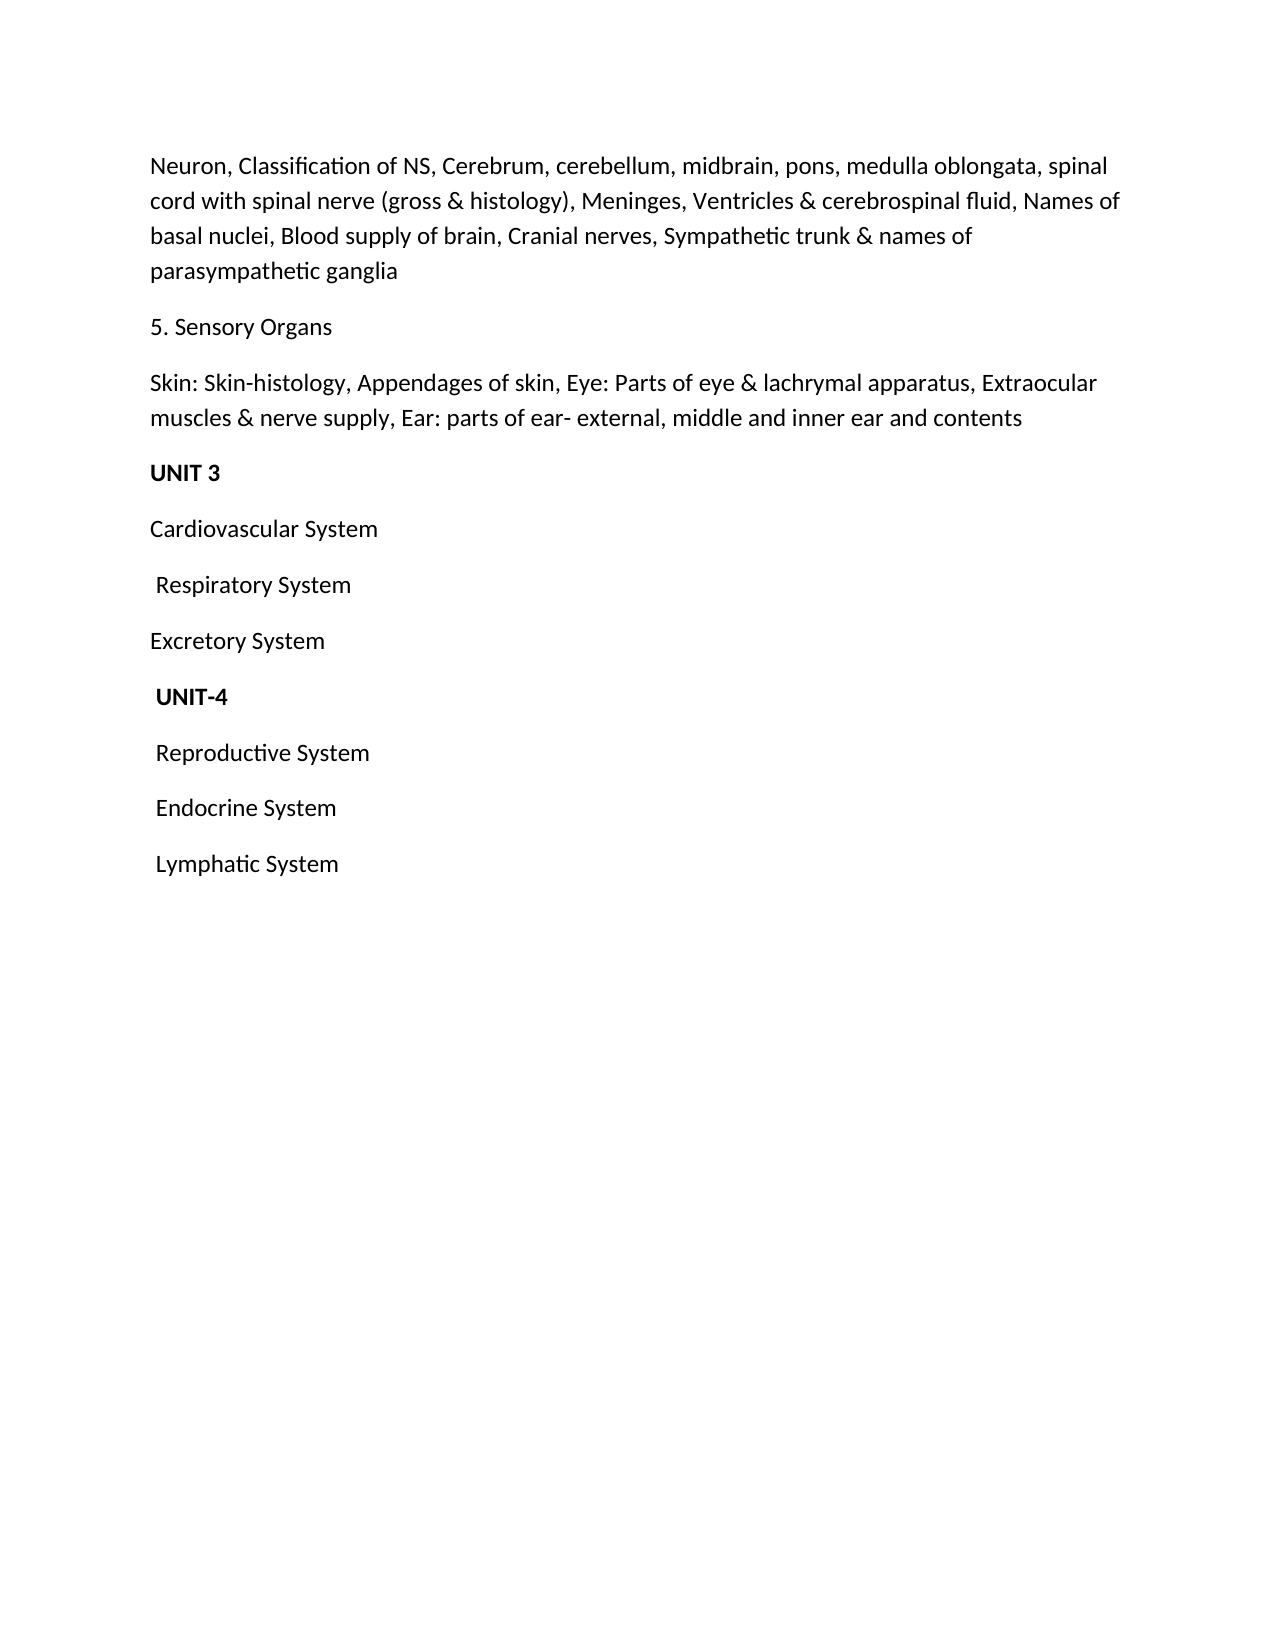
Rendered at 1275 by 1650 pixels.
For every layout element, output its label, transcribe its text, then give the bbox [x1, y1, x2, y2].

text Lymphatic System [150, 848, 1124, 879]
text Respiratory System [150, 569, 1124, 600]
text Endocrine System [150, 792, 1124, 823]
text Cardiovascular System [150, 513, 1124, 544]
text Skin: Skin-histology, Appendages of skin, Eye: Parts of eye & lachrymal apparatus, Extraocular muscles & nerve supply, Ear: parts of ear- external, middle and inner ear and contents [150, 367, 1124, 432]
text Reproductive System [150, 737, 1124, 767]
text UNIT-4 [150, 681, 1124, 711]
text Neuron, Classification of NS, Cerebrum, cerebellum, midbrain, pons, medulla oblongata, spinal cord with spinal nerve (gross & histology), Meninges, Ventricles & cerebrospinal fluid, Names of basal nuclei, Blood supply of brain, Cranial nerves, Sympathetic trunk & names of parasympathetic ganglia [150, 150, 1124, 286]
text Excretory System [150, 625, 1124, 656]
text UNIT 3 [150, 457, 1124, 488]
text 5. Sensory Organs [150, 311, 1124, 341]
